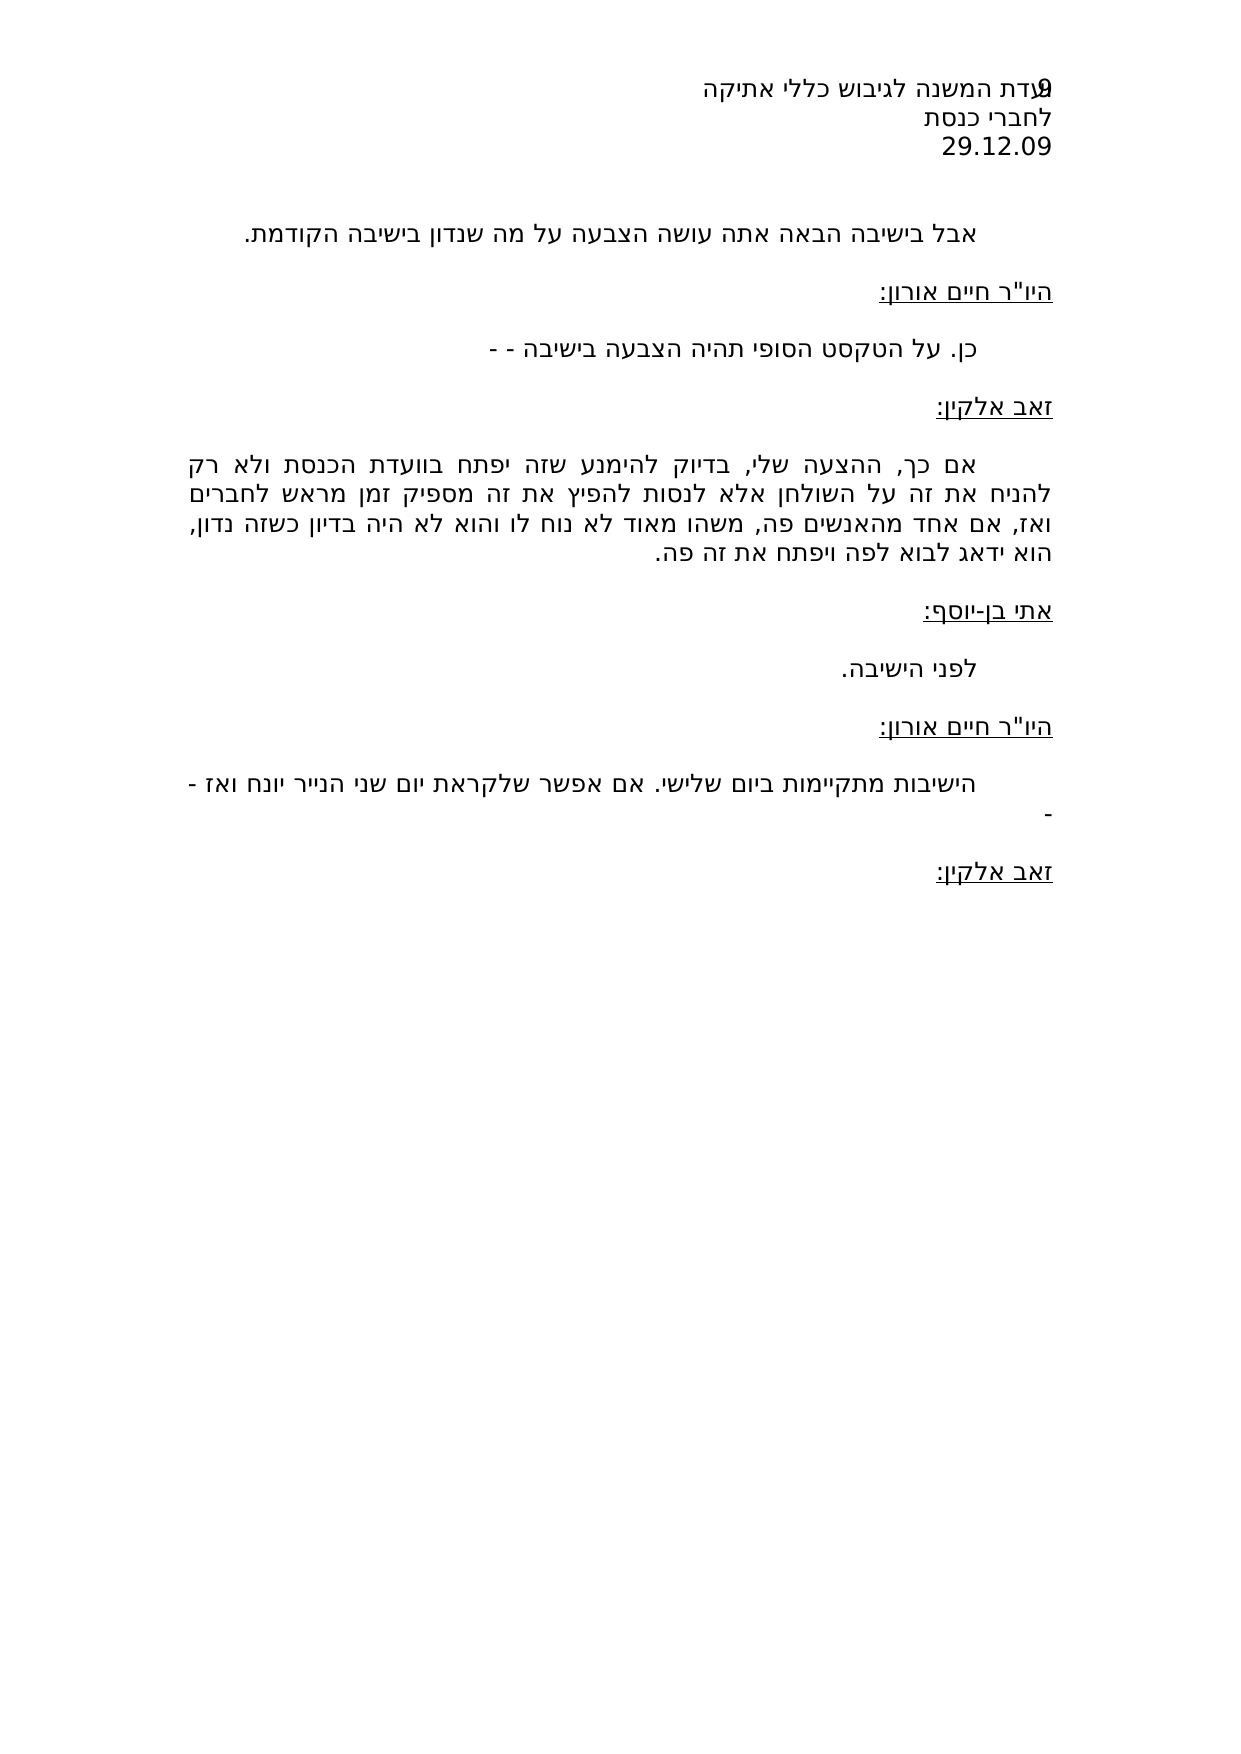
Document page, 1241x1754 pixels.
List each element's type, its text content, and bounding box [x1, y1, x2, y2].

text זאב אלקין: [187, 392, 1053, 422]
text אבל בישיבה הבאה אתה עושה הצבעה על מה שנדון בישיבה הקודמת. [187, 219, 1053, 248]
text הישיבות מתקיימות ביום שלישי. אם אפשר שלקראת יום שני הנייר יונח ואז - - [187, 769, 1053, 828]
text אתי בן-יוסף: [187, 596, 1053, 625]
text כן. על הטקסט הסופי תהיה הצבעה בישיבה - - [187, 334, 1053, 364]
text לפני הישיבה. [187, 654, 1053, 683]
text היו"ר חיים אורון: [187, 712, 1053, 741]
text אם כך, ההצעה שלי, בדיוק להימנע שזה יפתח בוועדת הכנסת ולא רק להניח את זה על השולחן אלא לנסות להפיץ את זה מספיק זמן מראש לחברים ואז, אם אחד מהאנשים פה, משהו מאוד לא נוח לו והוא לא היה בדיון כשזה נדון, הוא ידאג לבוא לפה ויפתח את זה פה. [187, 450, 1053, 567]
text היו"ר חיים אורון: [187, 277, 1053, 306]
text זאב אלקין: [187, 857, 1053, 886]
